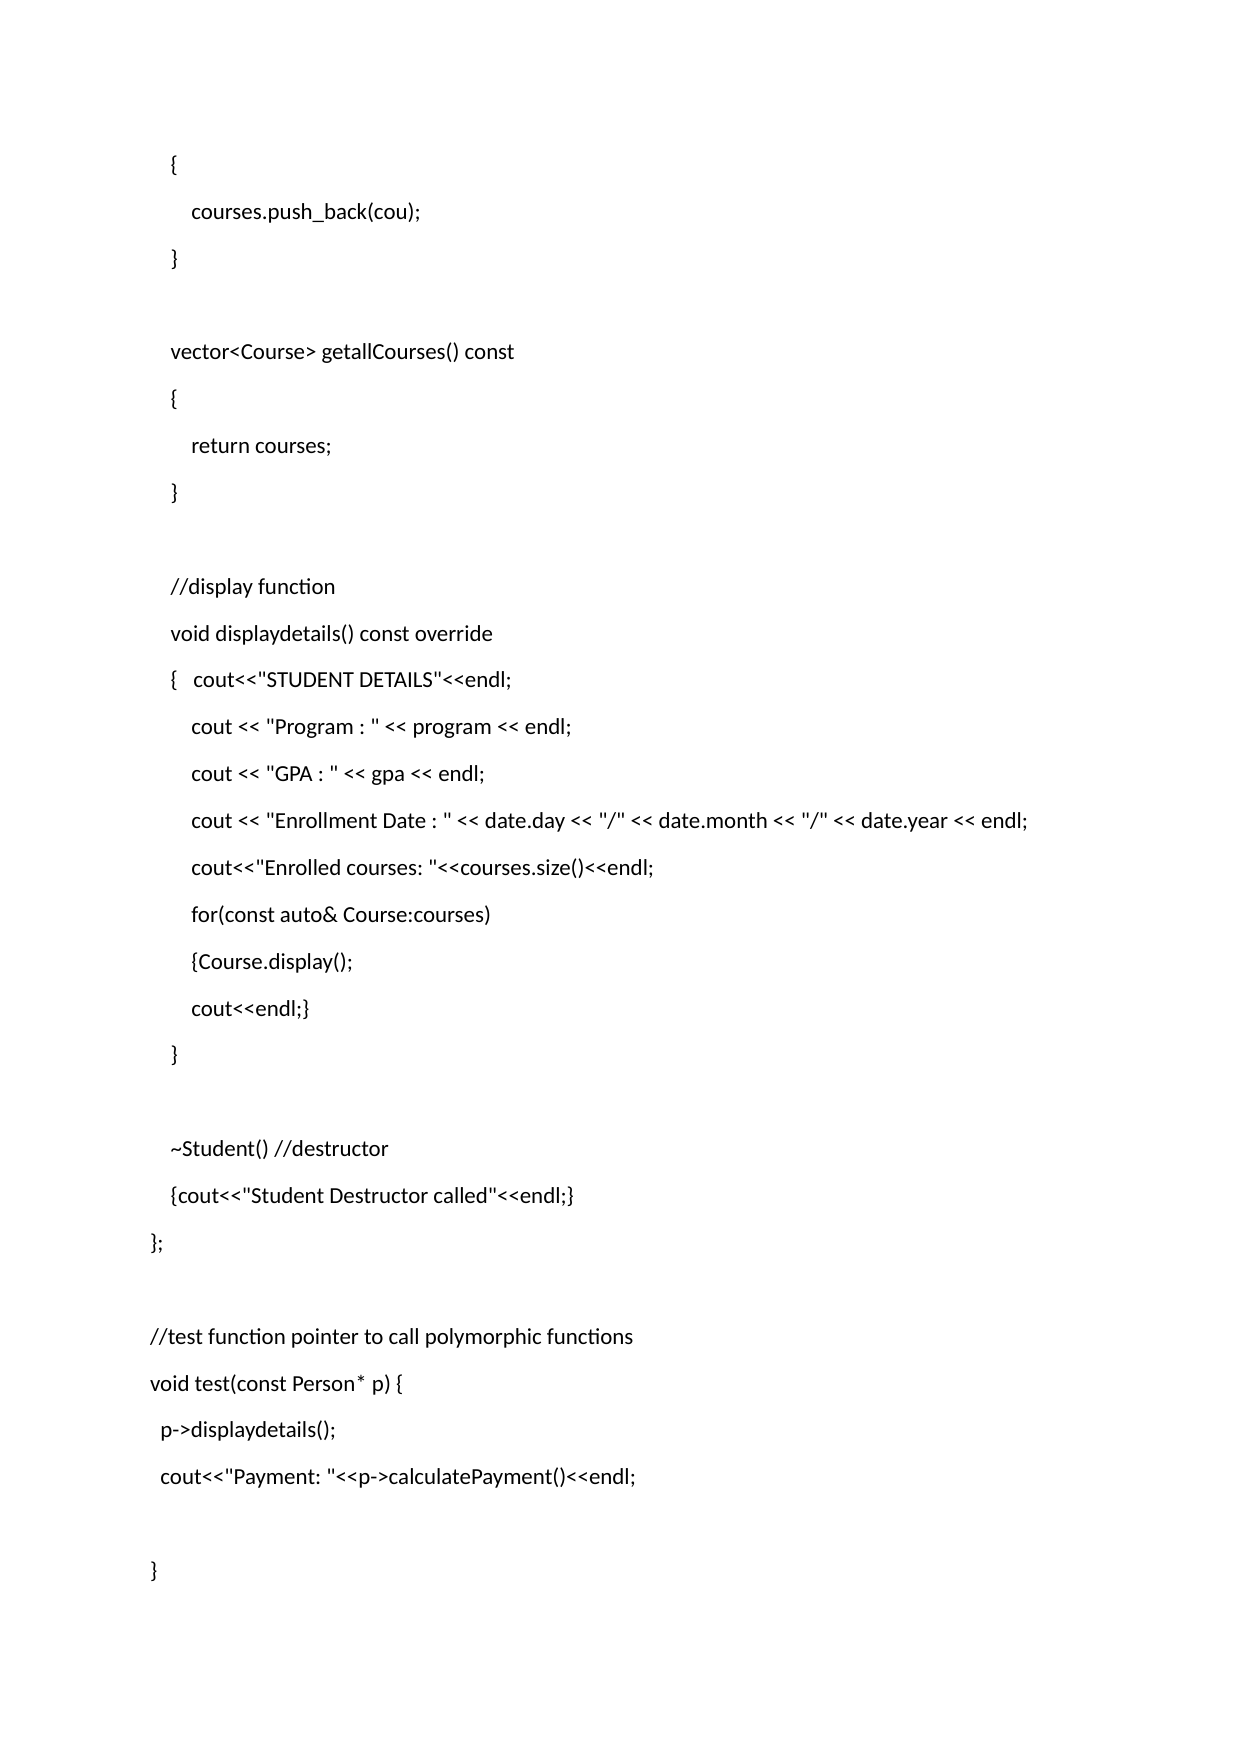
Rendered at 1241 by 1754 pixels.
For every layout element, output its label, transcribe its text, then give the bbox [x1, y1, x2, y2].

text } [150, 478, 1090, 506]
text vector<Course> getallCourses() const [150, 337, 1090, 366]
text p->displaydetails(); [150, 1416, 1090, 1444]
text {cout<<"Student Destructor called"<<endl;} [150, 1181, 1090, 1209]
text cout<<"Enrolled courses: "<<courses.size()<<endl; [150, 853, 1090, 881]
text {Course.display(); [150, 947, 1090, 975]
text void test(const Person* p) { [150, 1369, 1090, 1397]
text void displaydetails() const override [150, 619, 1090, 647]
text cout << "GPA : " << gpa << endl; [150, 759, 1090, 787]
text } [150, 244, 1090, 272]
text cout << "Program : " << program << endl; [150, 712, 1090, 741]
text { cout<<"STUDENT DETAILS"<<endl; [150, 666, 1090, 694]
text cout<<endl;} [150, 994, 1090, 1022]
text //display function [150, 572, 1090, 600]
text for(const auto& Course:courses) [150, 900, 1090, 928]
text } [150, 1556, 1090, 1584]
text ~Student() //destructor [150, 1134, 1090, 1162]
text courses.push_back(cou); [150, 197, 1090, 225]
text cout<<"Payment: "<<p->calculatePayment()<<endl; [150, 1462, 1090, 1491]
text { [150, 150, 1090, 178]
text }; [150, 1228, 1090, 1256]
text //test function pointer to call polymorphic functions [150, 1322, 1090, 1350]
text } [150, 1041, 1090, 1069]
text return courses; [150, 431, 1090, 459]
text { [150, 384, 1090, 412]
text cout << "Enrollment Date : " << date.day << "/" << date.month << "/" << date.year << endl; [150, 806, 1090, 834]
